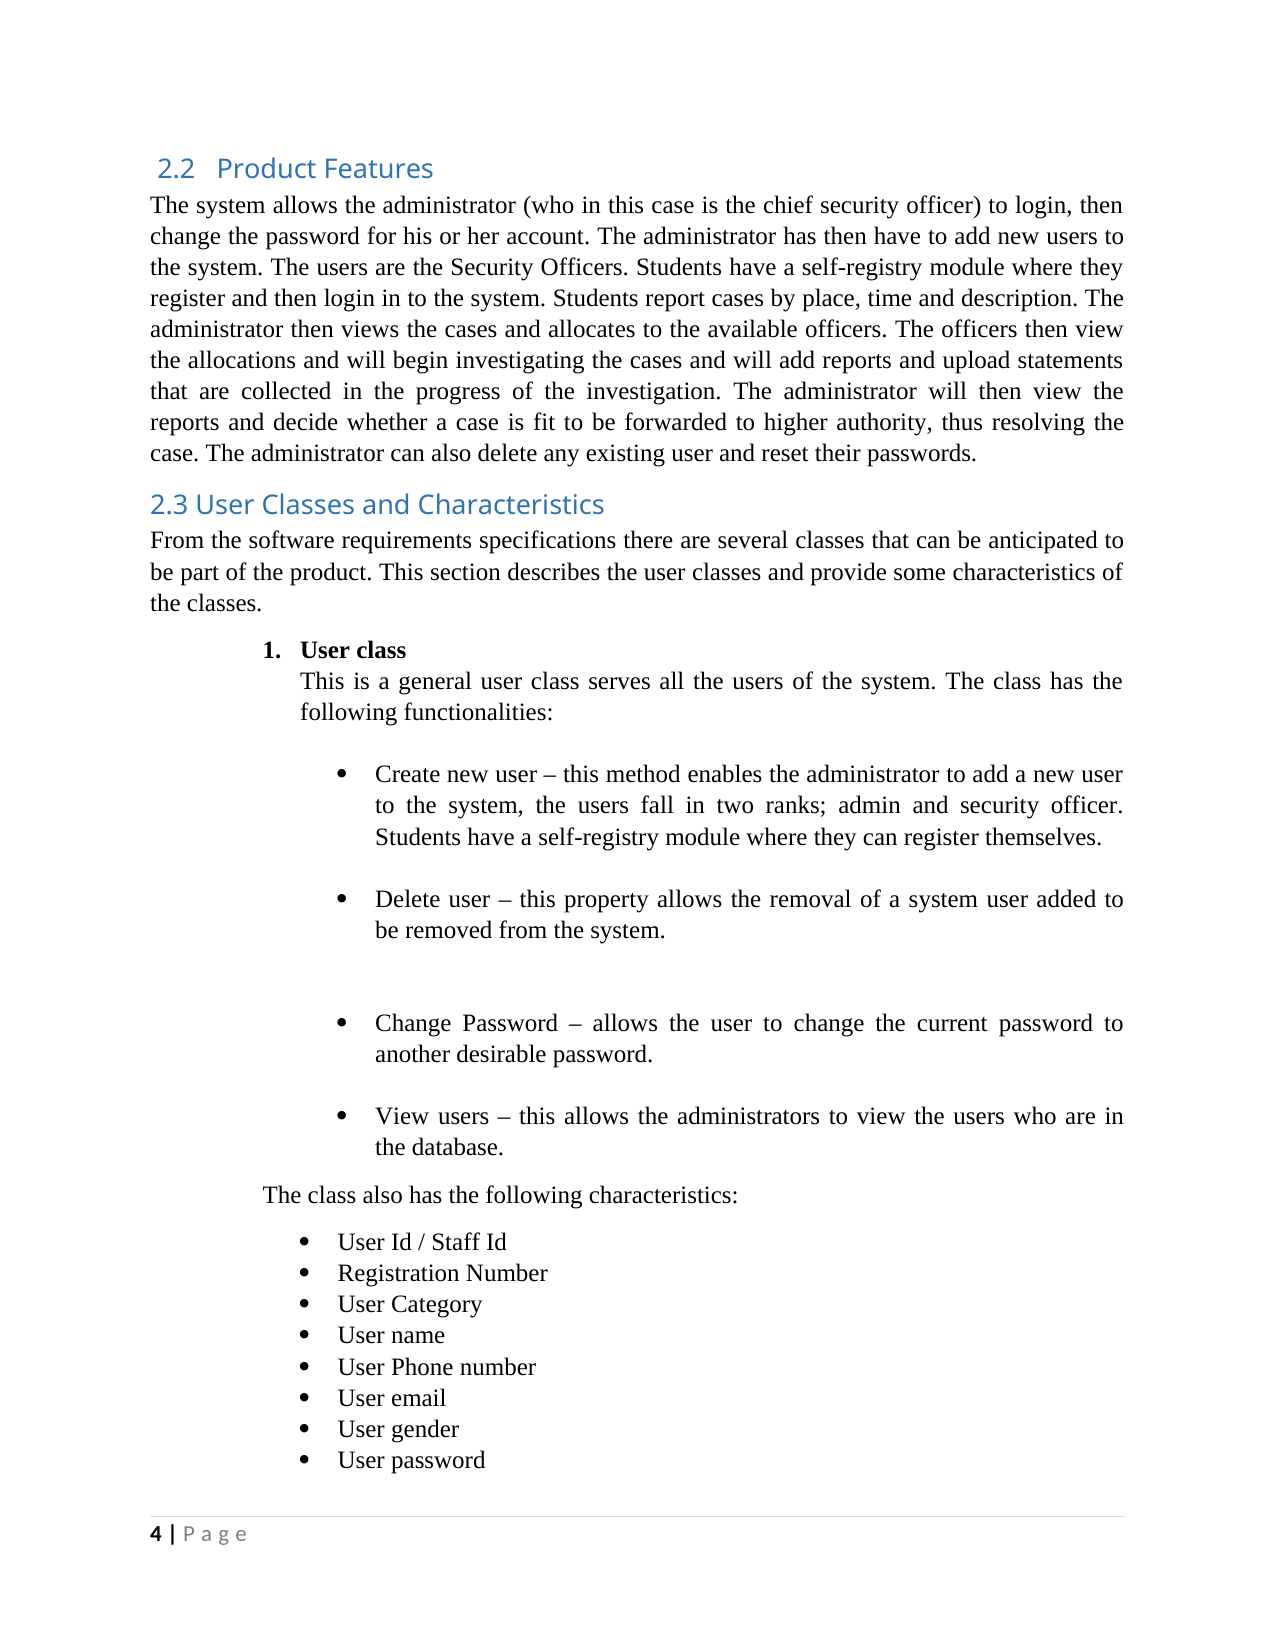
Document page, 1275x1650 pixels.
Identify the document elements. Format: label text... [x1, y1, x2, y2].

subtitle 2.3 User Classes and Characteristics [150, 486, 1125, 523]
list This is a general user class serves all the users of the system. The class has the following functionalities: [300, 666, 1125, 726]
text The system allows the administrator (who in this case is the chief security officer) to login, then change the password for his or her account. The administrator has then have to add new users to the system. The users are the Security Officers. Students have a self-registry module where they register and then login in to the system. Students report cases by place, time and description. The administrator then views the cases and allocates to the available officers. The officers then view the allocations and will begin investigating the cases and will add reports and upload statements that are collected in the progress of the investigation. The administrator will then view the reports and decide whether a case is fit to be forwarded to higher authority, thus resolving the case. The administrator can also delete any existing user and reset their passwords. [150, 190, 1125, 467]
list User Category [300, 1289, 1125, 1318]
list User password [300, 1445, 1125, 1473]
list View users – this allows the administrators to view the users who are in the database. [337, 1101, 1125, 1161]
list Create new user – this method enables the administrator to add a new user to the system, the users fall in two ranks; admin and security officer. Students have a self-registry module where they can register themselves. [337, 759, 1125, 850]
list Change Password – allows the user to change the current password to another desirable password. [337, 1008, 1125, 1068]
subtitle 2.2 Product Features [150, 150, 1125, 187]
list User email [300, 1383, 1125, 1411]
text The class also has the following characteristics: [262, 1180, 1125, 1208]
list User Id / Staff Id [300, 1227, 1125, 1256]
list User Phone number [300, 1352, 1125, 1380]
list User gender [300, 1414, 1125, 1442]
text From the software requirements specifications there are several classes that can be anticipated to be part of the product. This section describes the user classes and provide some characteristics of the classes. [150, 526, 1125, 616]
list Registration Number [300, 1258, 1125, 1287]
list User name [300, 1321, 1125, 1349]
list User class [262, 635, 1125, 664]
list Delete user – this property allows the removal of a system user added to be removed from the system. [337, 884, 1125, 943]
